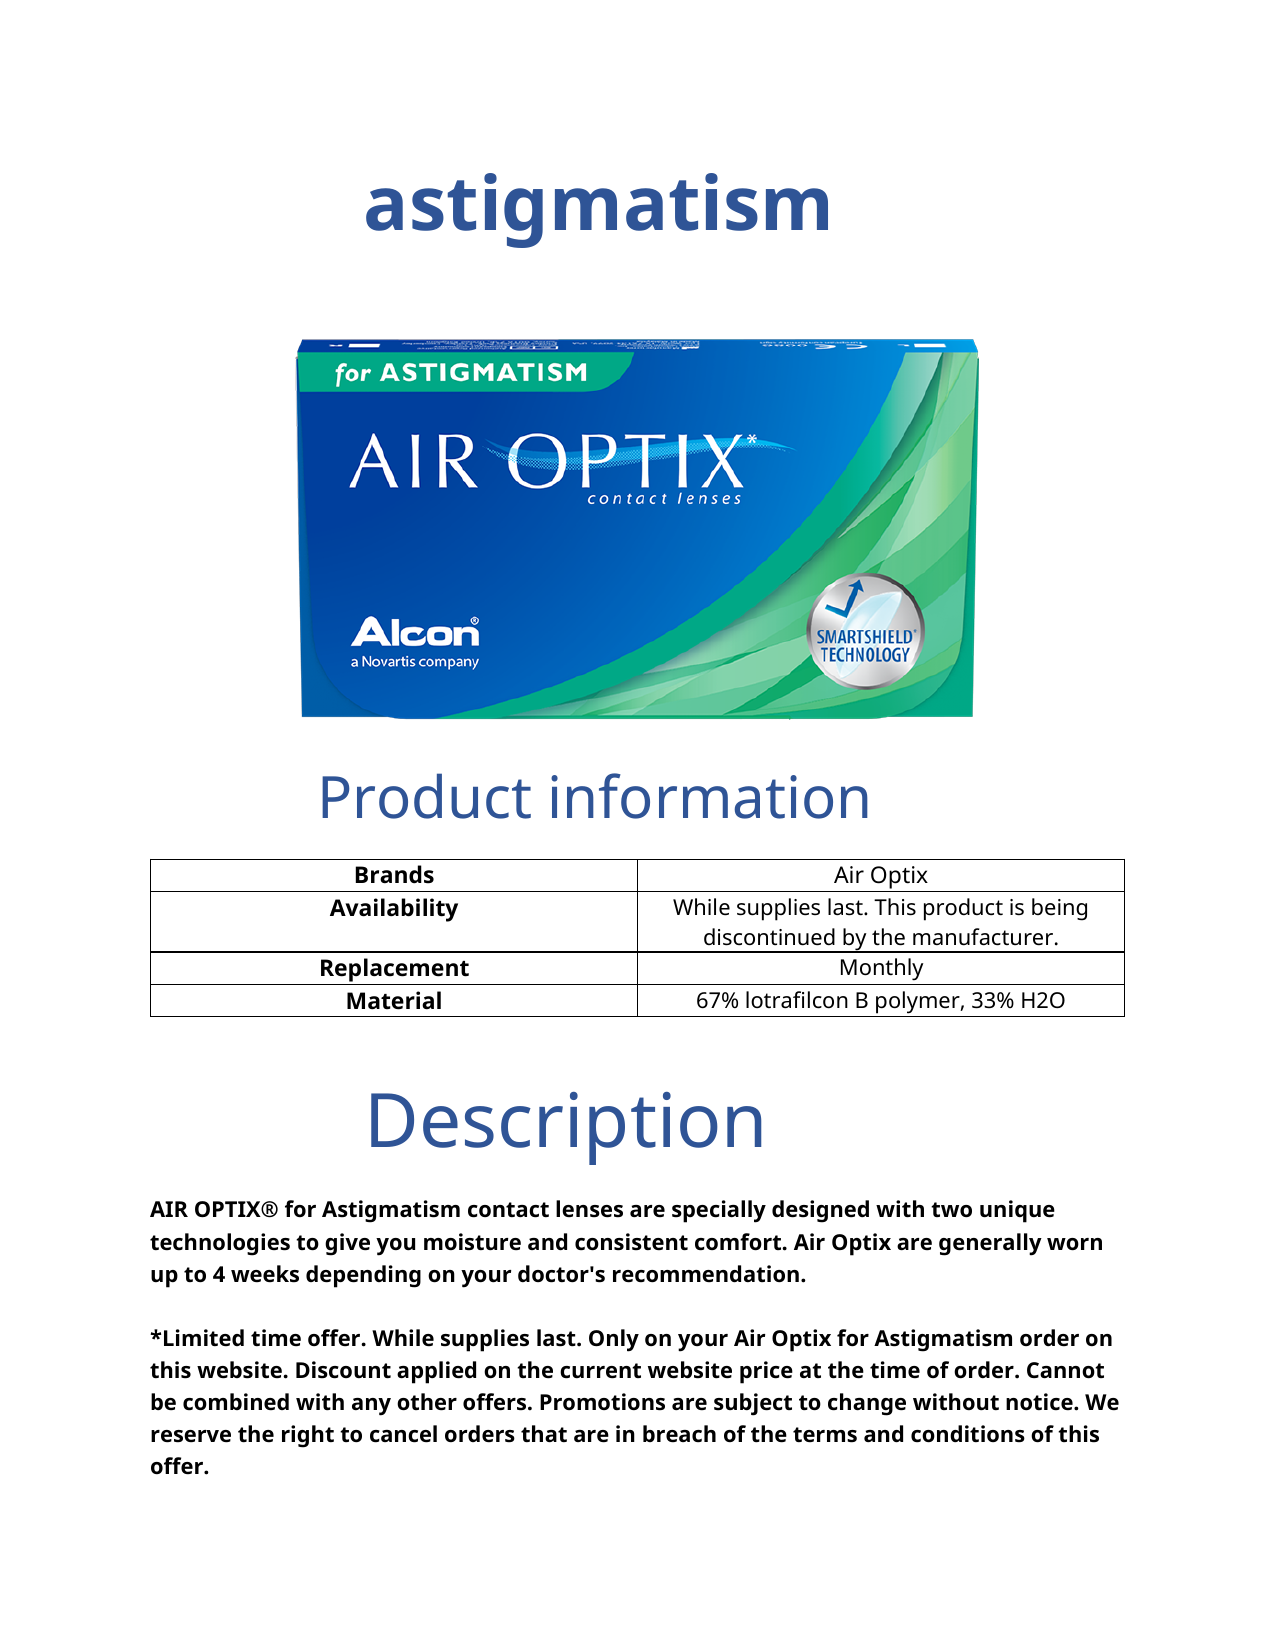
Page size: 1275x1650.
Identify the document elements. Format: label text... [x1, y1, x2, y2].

table_cell Monthly [638, 953, 1124, 984]
picture [270, 254, 1005, 744]
table_cell Availability [151, 892, 637, 951]
table_header Air Optix [638, 860, 1124, 891]
table_cell Replacement [151, 953, 637, 984]
subtitle astigmatism [150, 150, 1125, 252]
text AIR OPTIX® for Astigmatism contact lenses are specially designed with two unique technologies to give you moisture and consistent comfort. Air Optix are generally worn up to 4 weeks depending on your doctor's recommendation. *Limited time offer. While supplies last. Only on your Air Optix for Astigmatism order on this website. Discount applied on the current website price at the time of order. Cannot be combined with any other offers. Promotions are subject to change without notice. We reserve the right to cancel orders that are in breach of the terms and conditions of this offer. [150, 1194, 1125, 1481]
table_header Brands [151, 860, 637, 891]
table_cell 67% lotrafilcon B polymer, 33% H2O [638, 985, 1124, 1016]
table_cell Material [151, 985, 637, 1016]
text Description [150, 1067, 1125, 1169]
text Product information [150, 756, 1125, 835]
